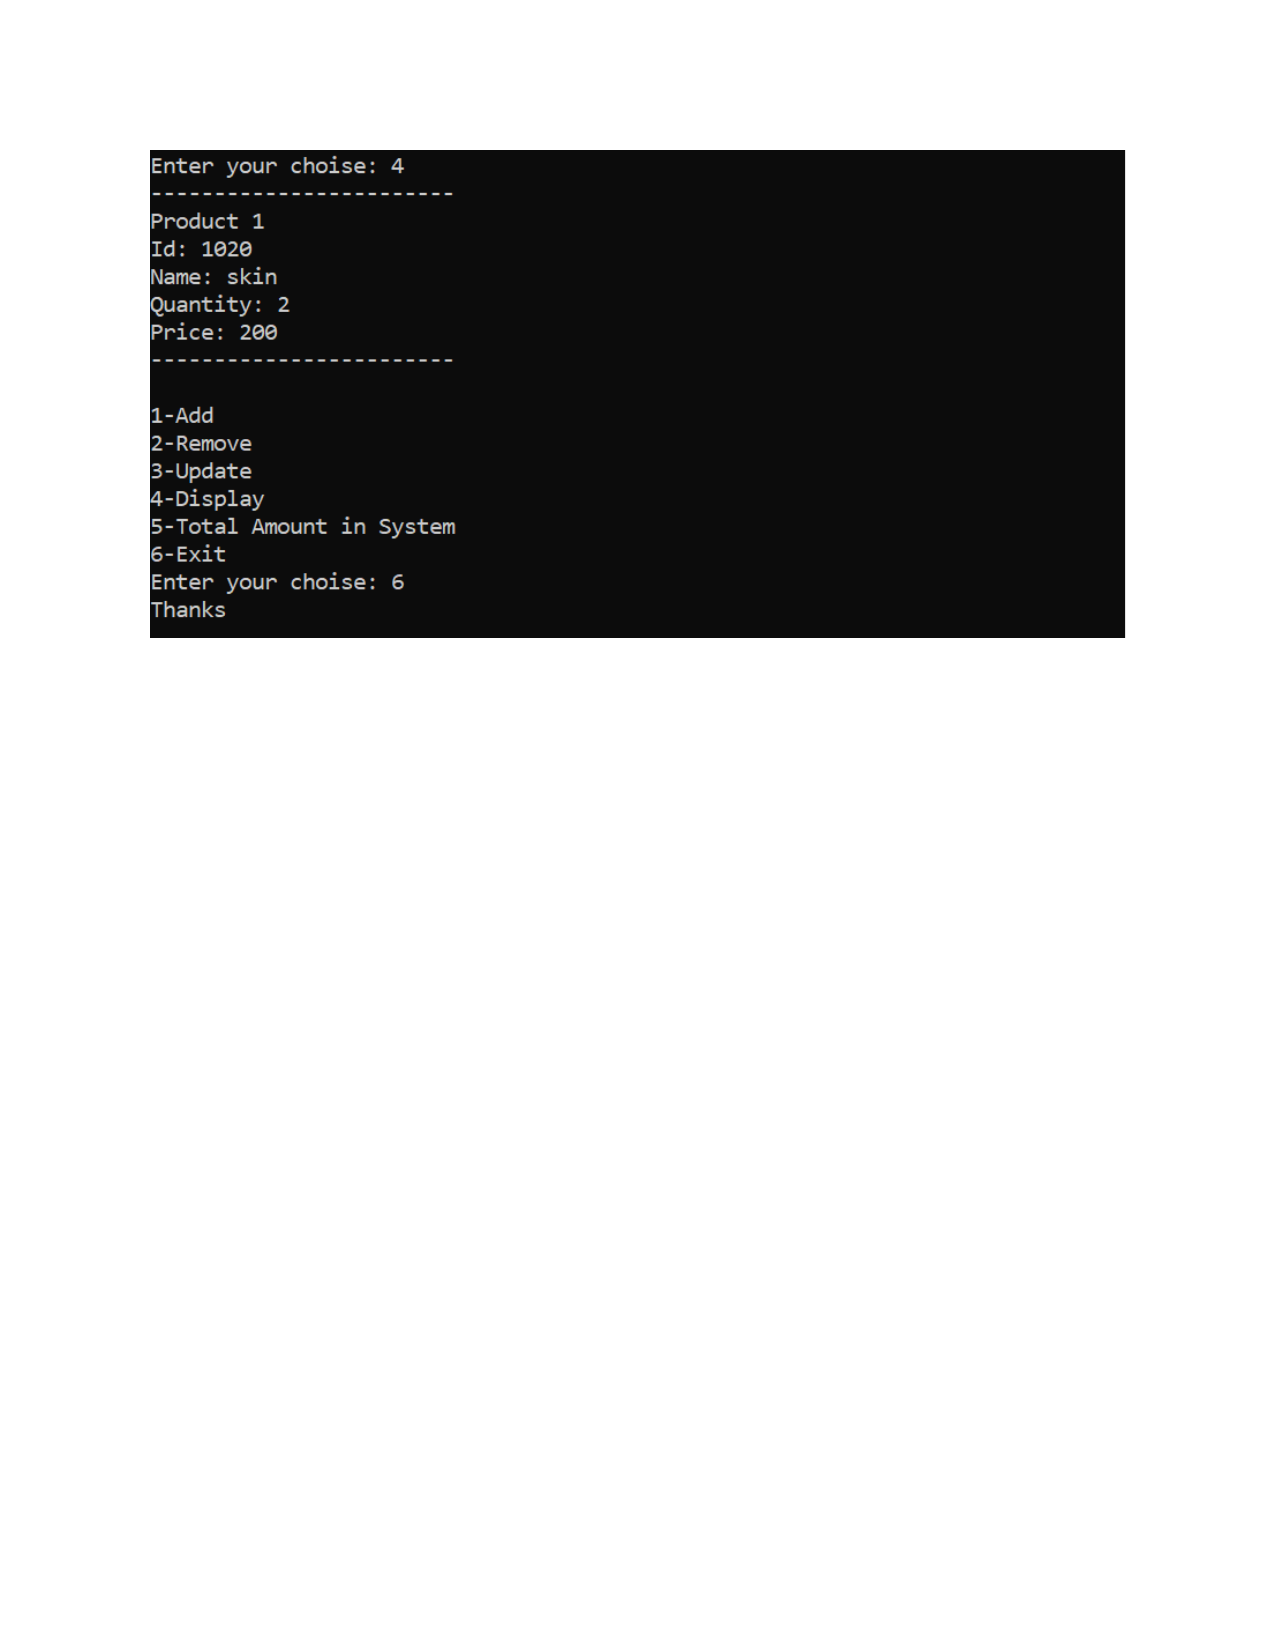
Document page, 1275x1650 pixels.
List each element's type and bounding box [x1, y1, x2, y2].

picture [150, 150, 1125, 638]
